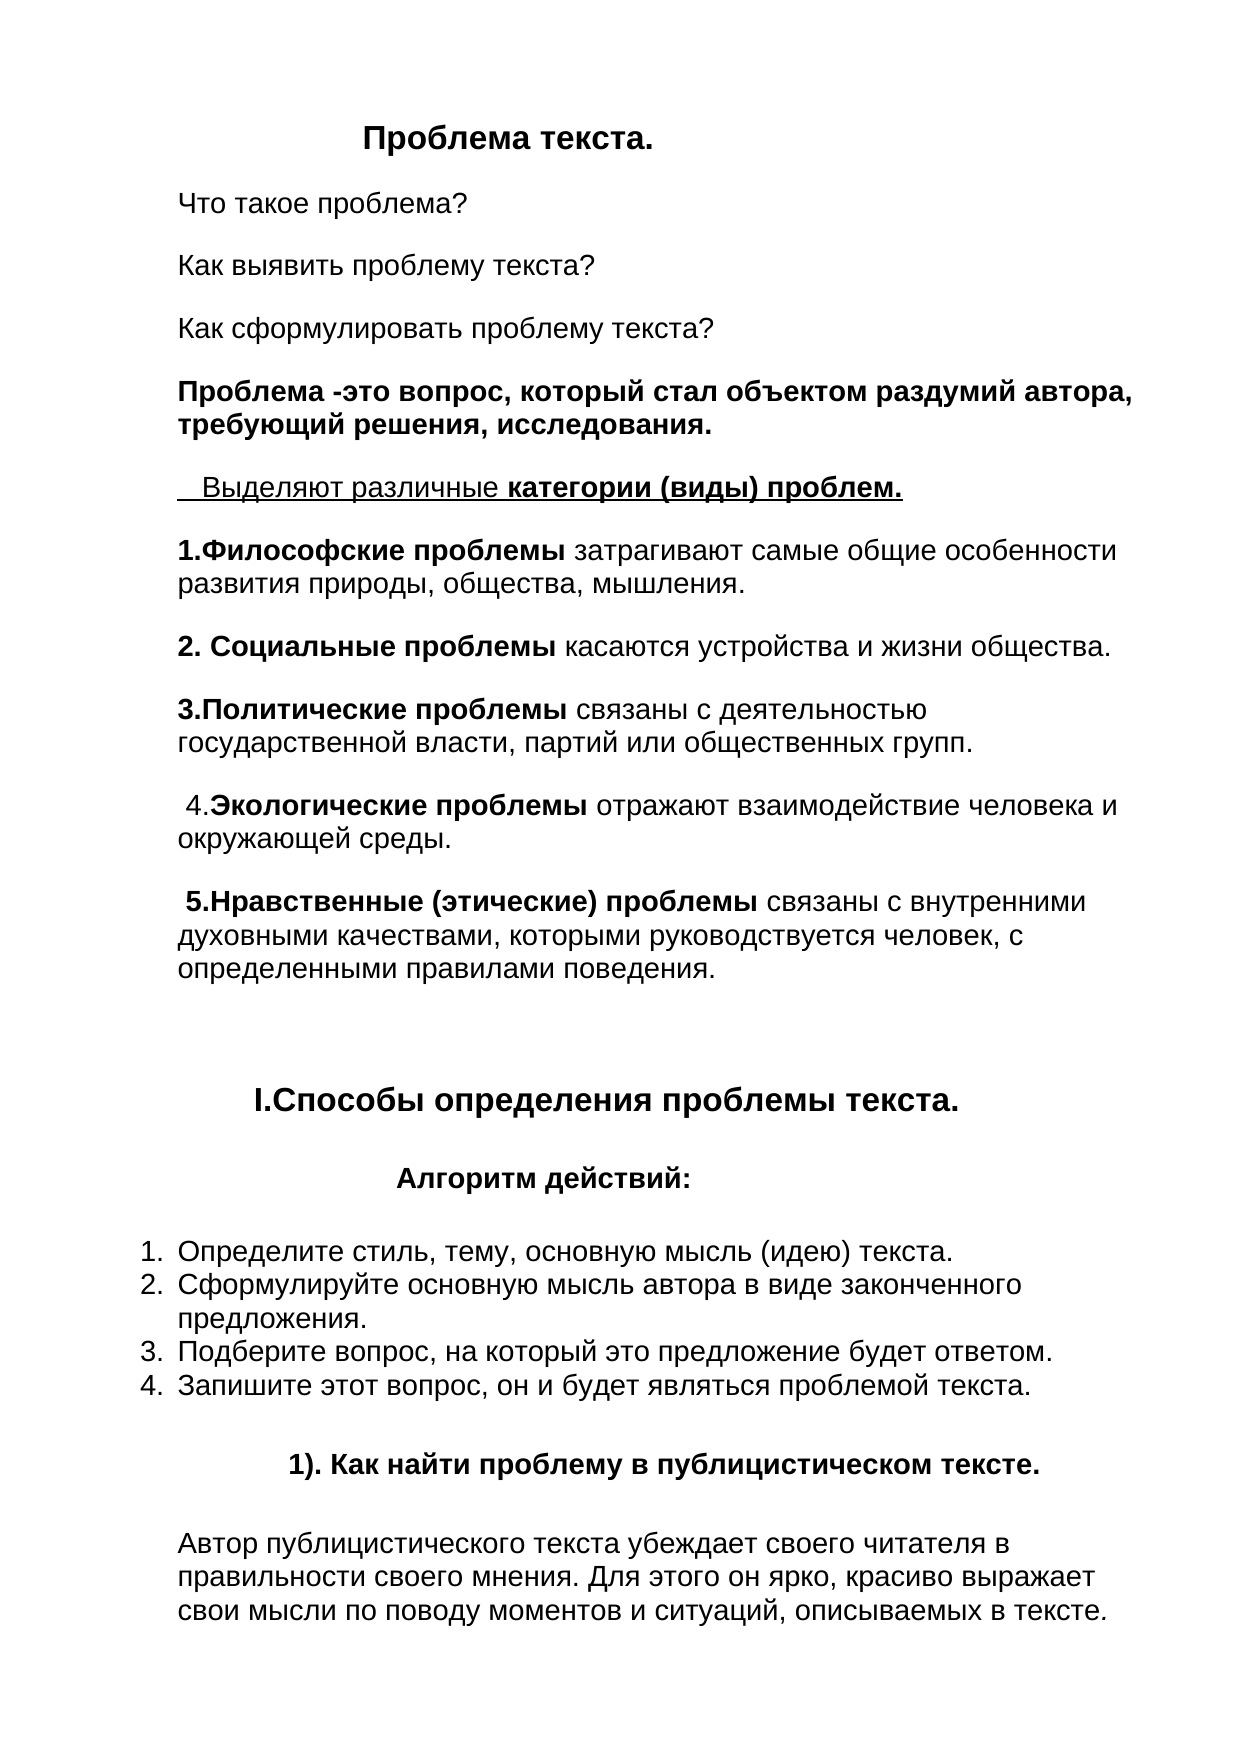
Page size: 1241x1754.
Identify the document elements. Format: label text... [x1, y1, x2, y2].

text Как выявить проблему текста? [177, 248, 1152, 282]
list Сформулируйте основную мысль автора в виде законченного предложения. [140, 1267, 1152, 1334]
text Алгоритм действий: [177, 1161, 1152, 1195]
text 1.Философские проблемы затрагивают самые общие особенности развития природы, общества, мышления. [177, 533, 1152, 600]
list I.Способы определения проблемы текста. [177, 1077, 1152, 1119]
text 5.Нравственные (этические) проблемы связаны с внутренними духовными качествами, которыми руководствуется человек, с определенными правилами поведения. [177, 884, 1152, 985]
text 3.Политические проблемы связаны с деятельностью государственной власти, партий или общественных групп. [177, 692, 1152, 759]
text 2. Социальные проблемы касаются устройства и жизни общества. [177, 629, 1152, 663]
list Запишите этот вопрос, он и будет являться проблемой текста. [140, 1368, 1152, 1401]
list Подберите вопрос, на который это предложение будет ответом. [140, 1334, 1152, 1368]
text Как сформулировать проблему текста? [177, 311, 1152, 345]
list Определите стиль, тему, основную мысль (идею) текста. [140, 1234, 1152, 1267]
list 1). Как найти проблему в публицистическом тексте. [177, 1435, 1152, 1480]
text Проблема -это вопрос, который стал объектом раздумий автора, требующий решения, исследования. [177, 374, 1152, 441]
list Что такое проблема? [177, 186, 1152, 219]
text Выделяют различные категории (виды) проблем. [177, 470, 1152, 504]
list Проблема текста. [177, 118, 1152, 157]
text 4.Экологические проблемы отражают взаимодействие человека и окружающей среды. [177, 788, 1152, 855]
